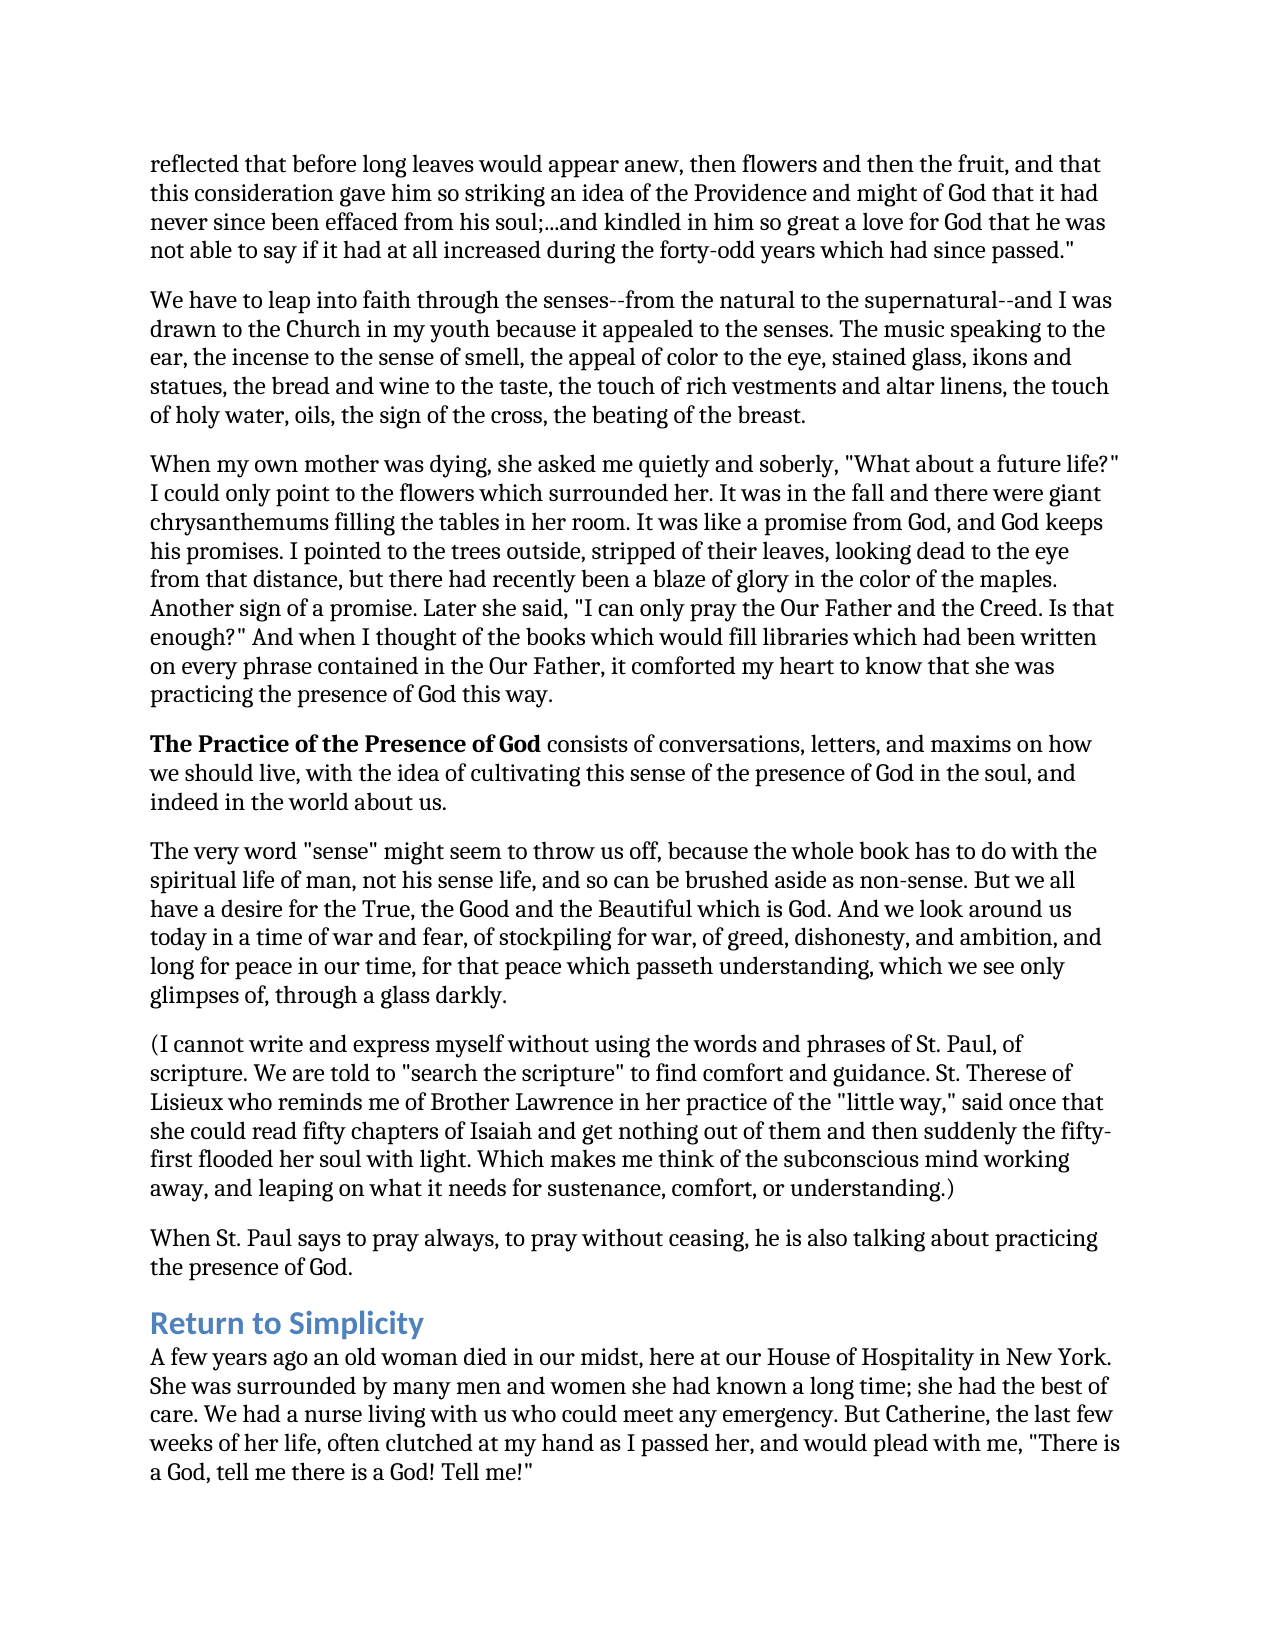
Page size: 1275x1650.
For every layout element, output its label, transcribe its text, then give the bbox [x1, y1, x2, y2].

text (I cannot write and express myself without using the words and phrases of St. Paul, of scripture. We are told to "search the scripture" to find comfort and guidance. St. Therese of Lisieux who reminds me of Brother Lawrence in her practice of the "little way," said once that she could read fifty chapters of Isaiah and get nothing out of them and then suddenly the fifty-first flooded her soul with light. Which makes me think of the subconscious mind working away, and leaping on what it needs for sustenance, comfort, or understanding.) [150, 1030, 1125, 1203]
text The very word "sense" might seem to throw us off, because the whole book has to do with the spiritual life of man, not his sense life, and so can be brushed aside as non-sense. But we all have a desire for the True, the Good and the Beautiful which is God. And we look around us today in a time of war and fear, of stockpiling for war, of greed, dishonesty, and ambition, and long for peace in our time, for that peace which passeth understanding, which we see only glimpses of, through a glass darkly. [150, 837, 1125, 1009]
text When St. Paul says to pray always, to pray without ceasing, he is also talking about practicing the presence of God. [150, 1224, 1125, 1281]
text When my own mother was dying, she asked me quietly and soberly, "What about a future life?" I could only point to the flowers which surrounded her. It was in the fall and there were giant chrysanthemums filling the tables in her room. It was like a promise from God, and God keeps his promises. I pointed to the trees outside, stripped of their leaves, looking dead to the eye from that distance, but there had recently been a blaze of glory in the color of the maples. Another sign of a promise. Later she said, "I can only pray the Our Father and the Creed. Is that enough?" And when I thought of the books which would fill libraries which had been written on every phrase contained in the Our Father, it comforted my heart to know that she was practicing the presence of God this way. [150, 450, 1125, 709]
text The Practice of the Presence of God consists of conversations, letters, and maxims on how we should live, with the idea of cultivating this sense of the presence of God in the soul, and indeed in the world about us. [150, 730, 1125, 816]
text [150, 150, 1125, 265]
text A few years ago an old woman died in our midst, here at our House of Hospitality in New York. She was surrounded by many men and women she had known a long time; she had the best of care. We had a nurse living with us who could meet any emergency. But Catherine, the last few weeks of her life, often clutched at my hand as I passed her, and would plead with me, "There is a God, tell me there is a God! Tell me!" [150, 1343, 1125, 1487]
text We have to leap into faith through the senses--from the natural to the supernatural--and I was drawn to the Church in my youth because it appealed to the senses. The music speaking to the ear, the incense to the sense of smell, the appeal of color to the eye, stained glass, ikons and statues, the bread and wine to the taste, the touch of rich vestments and altar linens, the touch of holy water, oils, the sign of the cross, the beating of the breast. [150, 286, 1125, 429]
subtitle Return to Simplicity [150, 1302, 1125, 1343]
